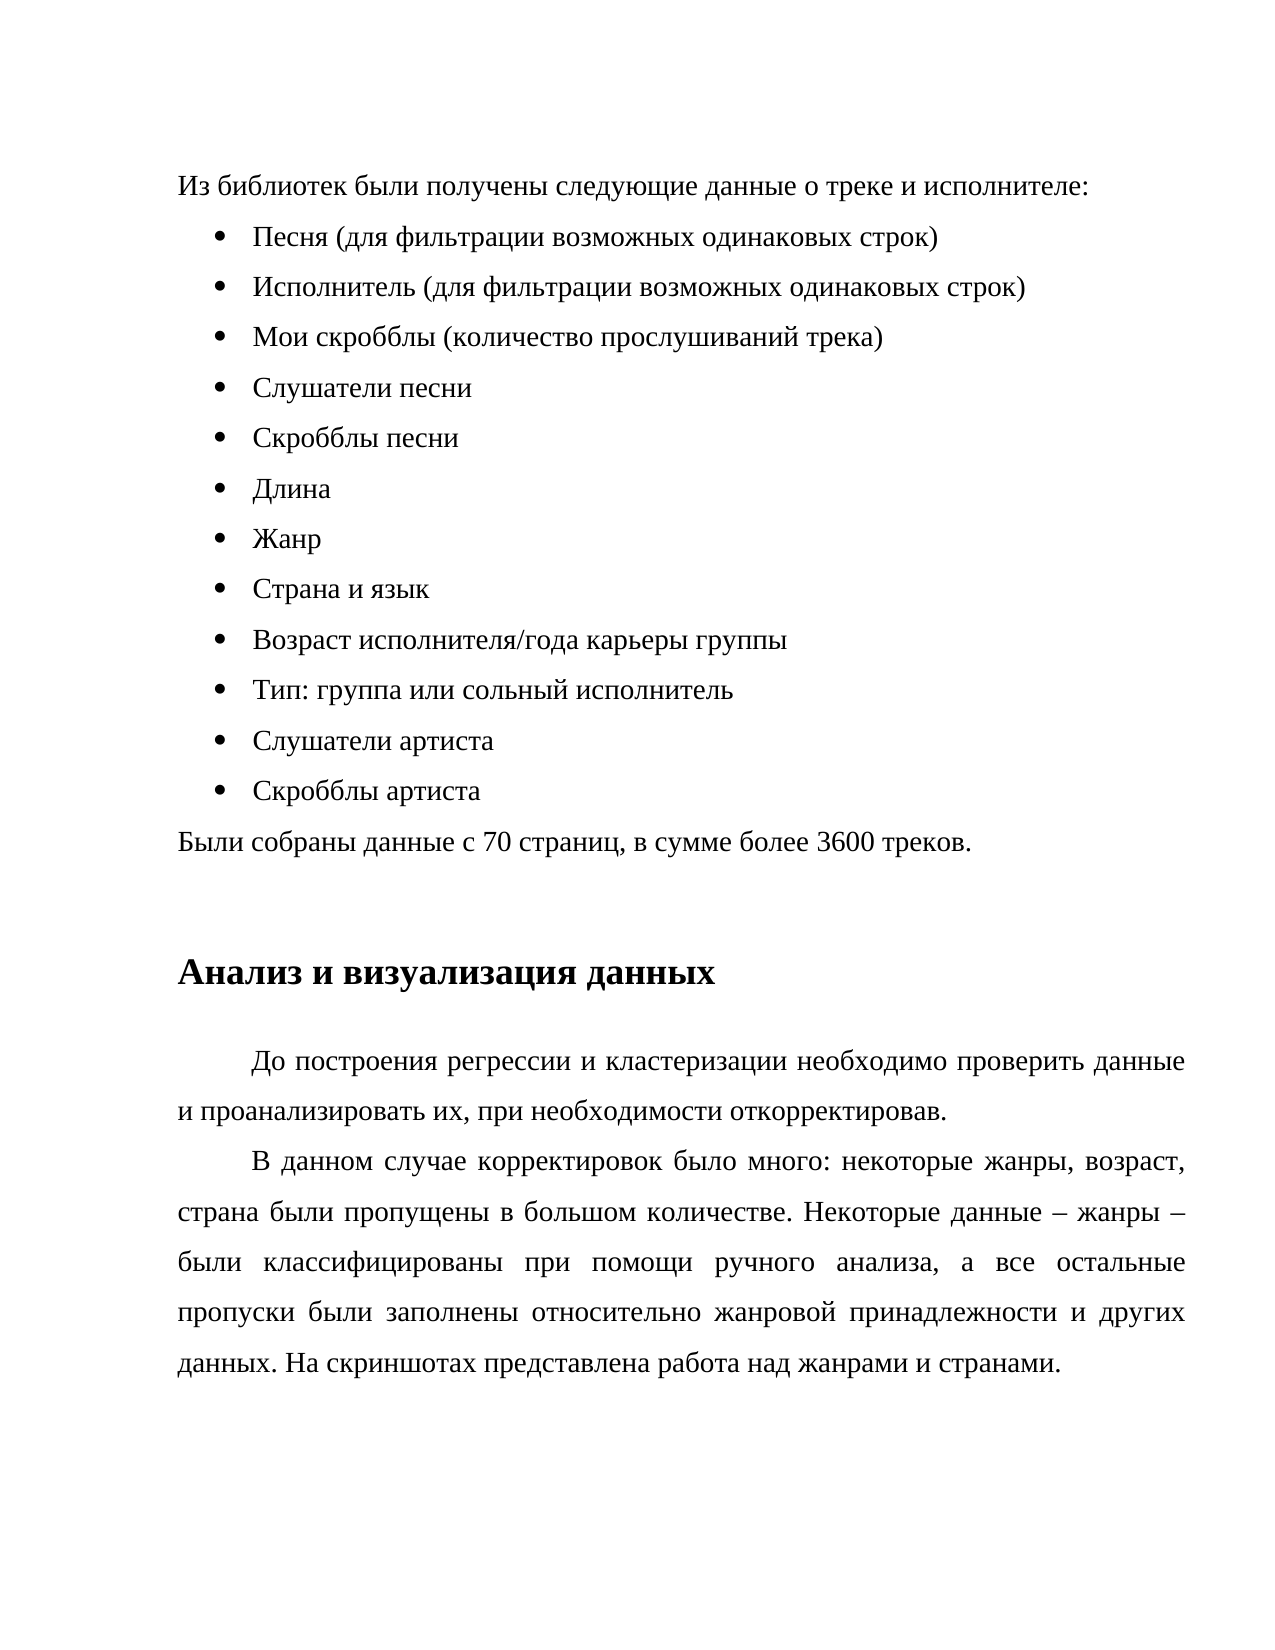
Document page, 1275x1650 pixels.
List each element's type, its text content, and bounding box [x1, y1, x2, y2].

list Возраст исполнителя/года карьеры группы [215, 622, 1186, 656]
list Слушатели артиста [215, 723, 1186, 757]
list Длина [215, 471, 1186, 504]
list Скробблы артиста [215, 773, 1186, 807]
text Были собраны данные с 70 страниц, в сумме более 3600 треков. [177, 824, 1186, 857]
text В данном случае корректировок было много: некоторые жанры, возраст, страна были пропущены в большом количестве. Некоторые данные – жанры – были классифицированы при помощи ручного анализа, а все остальные пропуски были заполнены относительно жанровой принадлежности и других данных. На скриншотах представлена работа над жанрами и странами. [177, 1143, 1186, 1378]
list Скробблы песни [215, 420, 1186, 454]
list Жанр [215, 521, 1186, 555]
list Слушатели песни [215, 370, 1186, 404]
list Исполнитель (для фильтрации возможных одинаковых строк) [215, 269, 1186, 303]
subtitle Анализ и визуализация данных [177, 949, 1186, 992]
list Песня (для фильтрации возможных одинаковых строк) [215, 219, 1186, 252]
list Мои скробблы (количество прослушиваний трека) [215, 319, 1186, 353]
text До построения регрессии и кластеризации необходимо проверить данные и проанализировать их, при необходимости откорректировав. [177, 1043, 1186, 1127]
list Страна и язык [215, 572, 1186, 605]
list Тип: группа или сольный исполнитель [215, 672, 1186, 706]
text Из библиотек были получены следующие данные о треке и исполнителе: [177, 168, 1186, 202]
